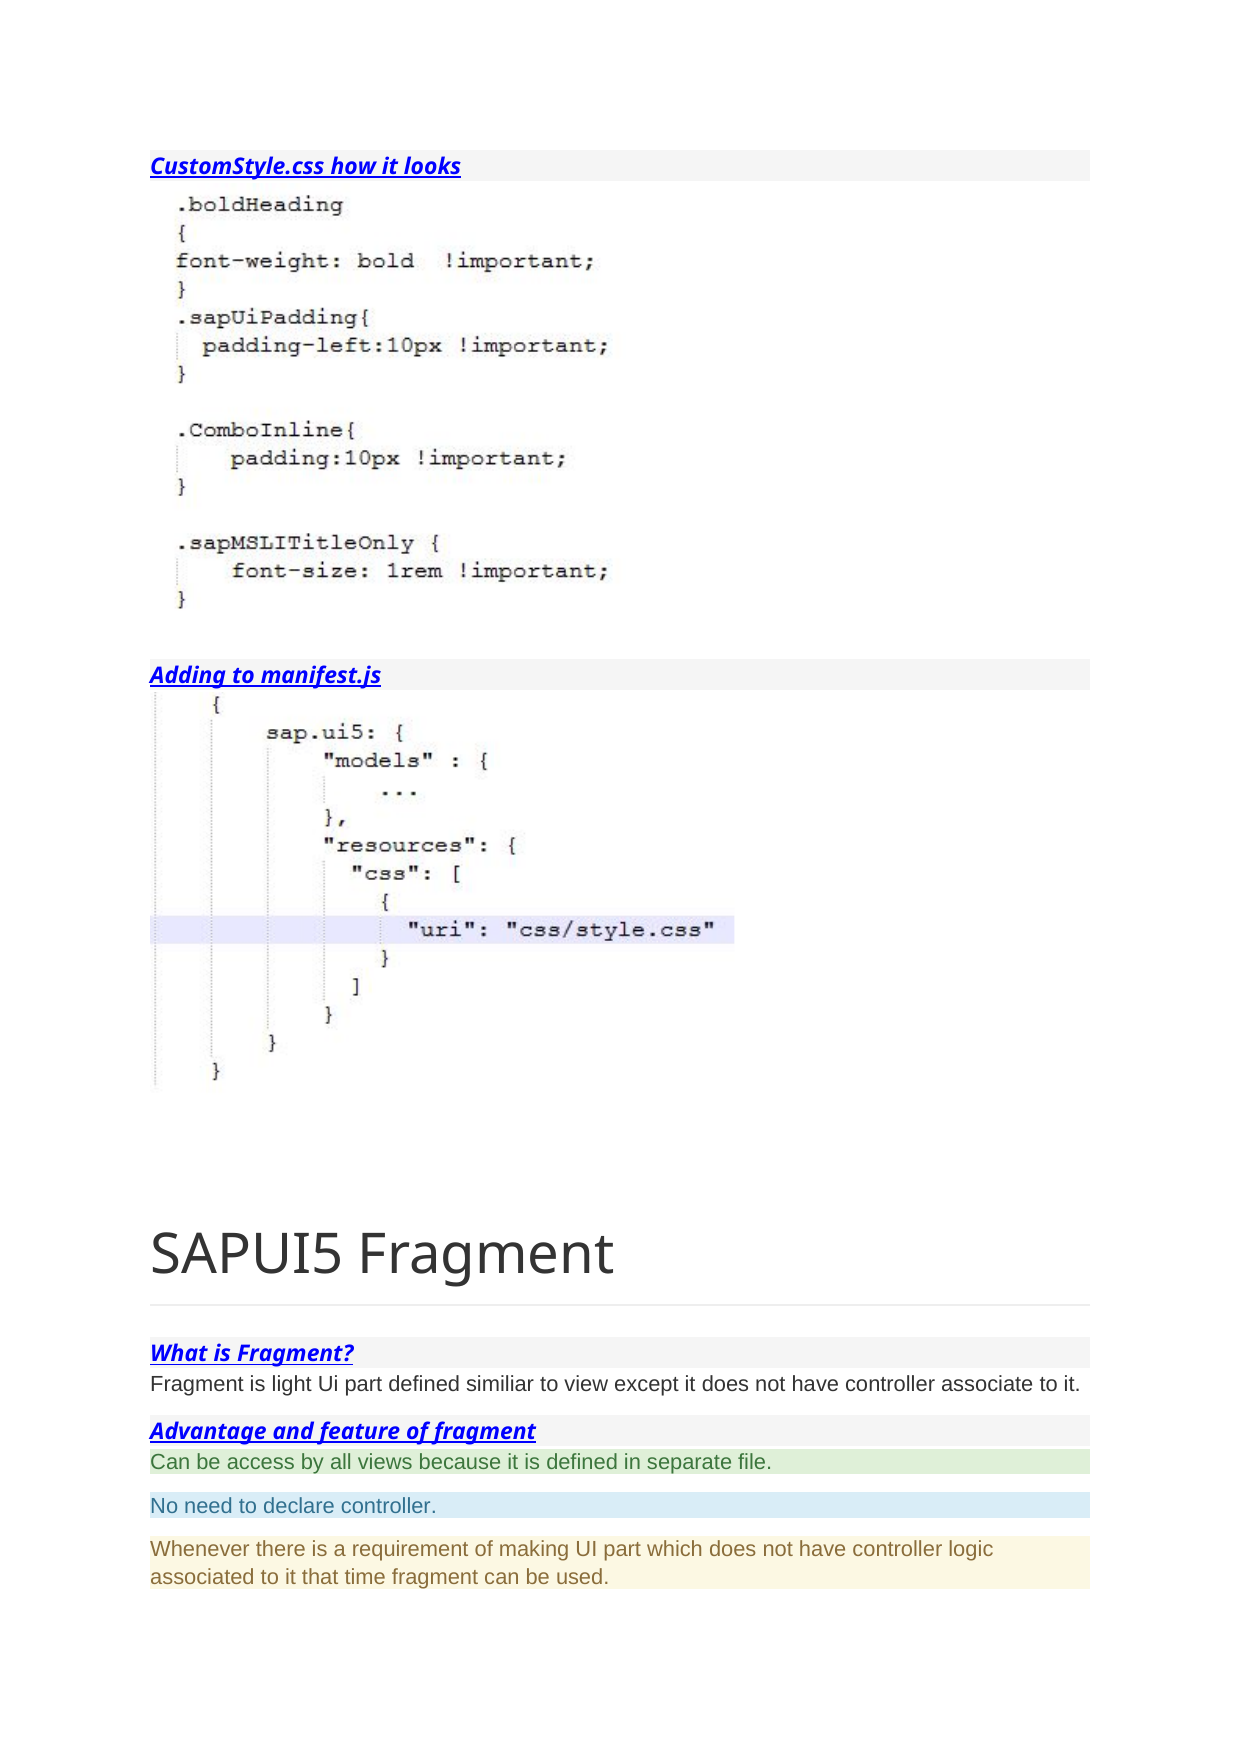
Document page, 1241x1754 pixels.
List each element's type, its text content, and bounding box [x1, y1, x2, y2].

text Fragment is light Ui part defined similiar to view except it does not have controller associate to it. [150, 1371, 1090, 1396]
text Whenever there is a requirement of making UI part which does not have controller logic associated to it that time fragment can be used. [150, 1536, 1090, 1589]
picture [150, 692, 735, 1107]
text No need to declare controller. [150, 1492, 1090, 1518]
subtitle Adding to manifest.js [150, 659, 1090, 690]
subtitle Advantage and feature of fragment [150, 1415, 1090, 1446]
picture [150, 183, 627, 640]
text Can be access by all views because it is defined in separate file. [150, 1449, 1090, 1474]
subtitle What is Fragment? [150, 1337, 1090, 1368]
subtitle SAPUI5 Fragment [150, 1213, 1090, 1304]
subtitle CustomStyle.css how it looks [150, 150, 1090, 181]
